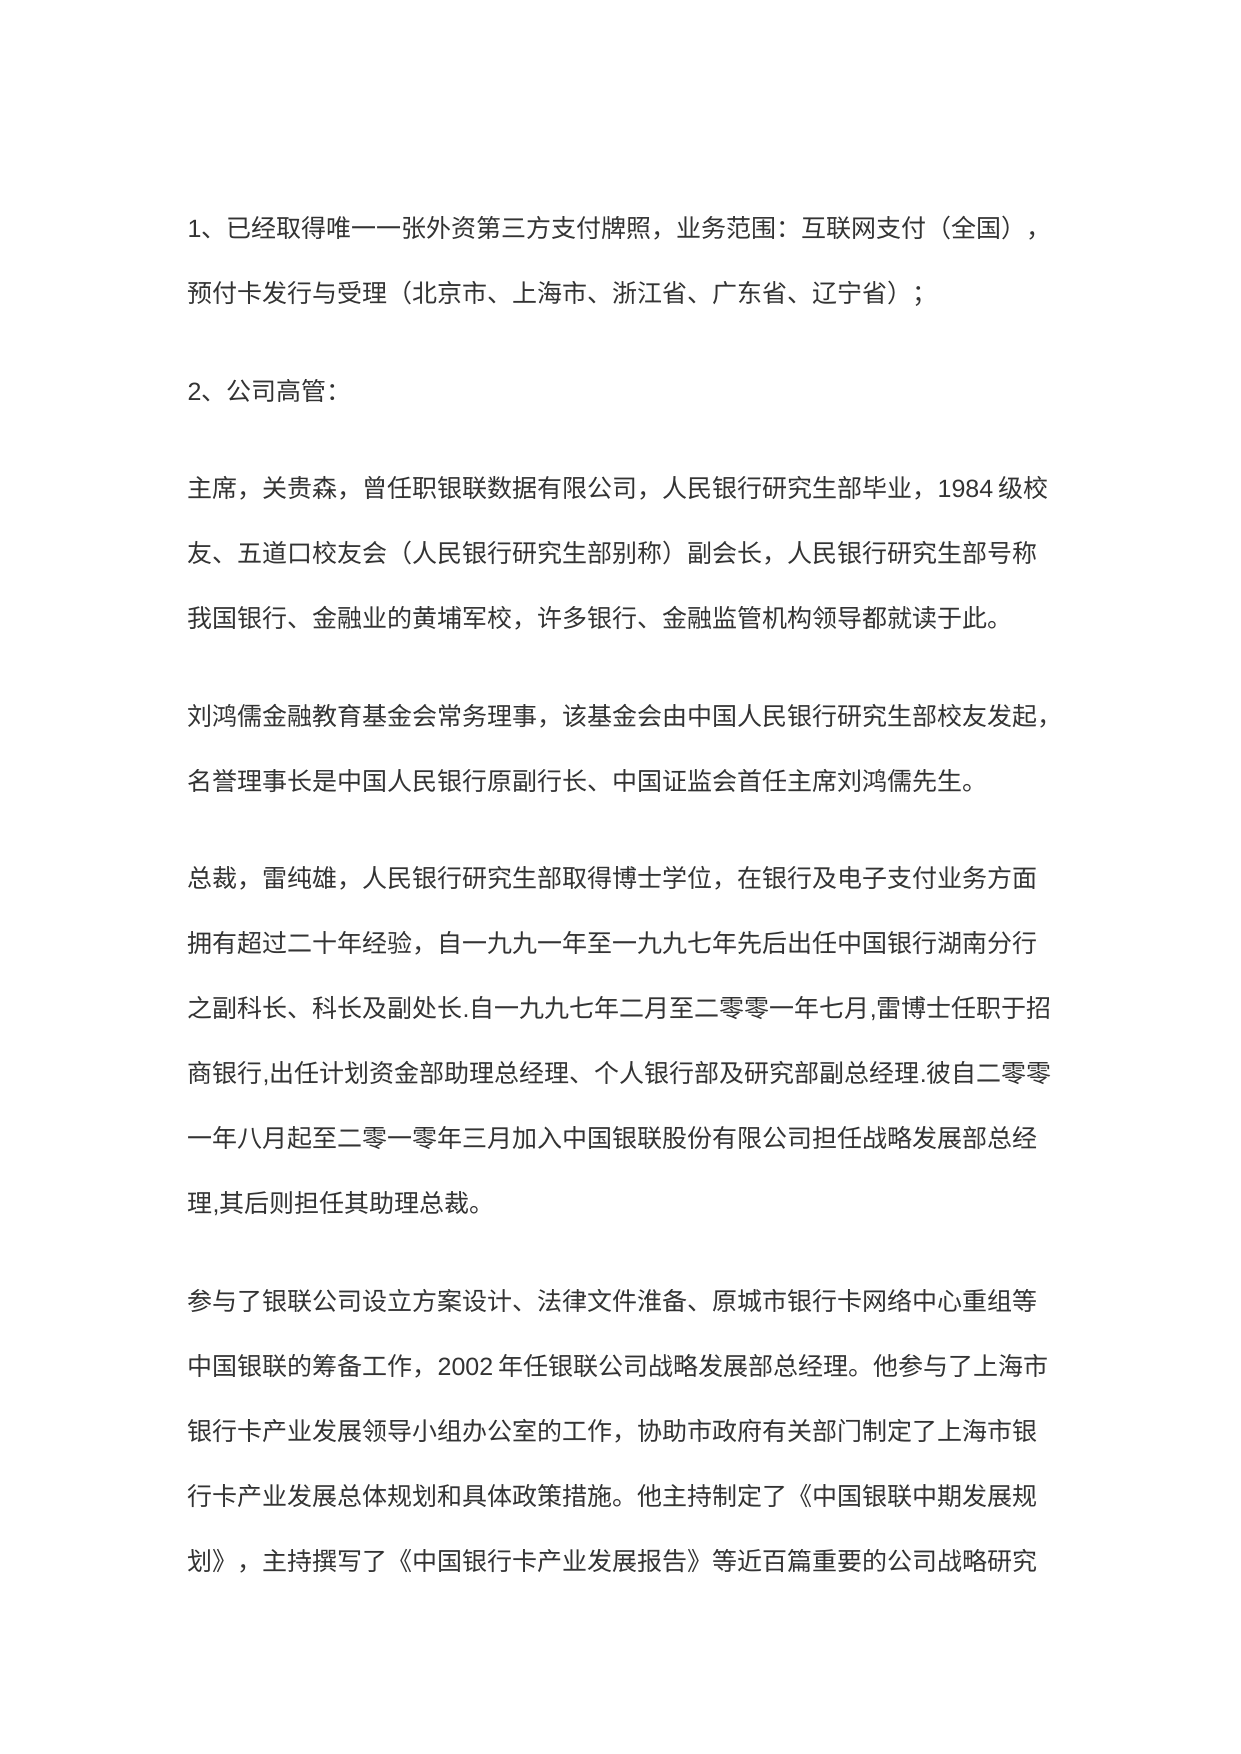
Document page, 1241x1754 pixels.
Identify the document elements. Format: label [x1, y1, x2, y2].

text [187, 162, 1053, 1592]
